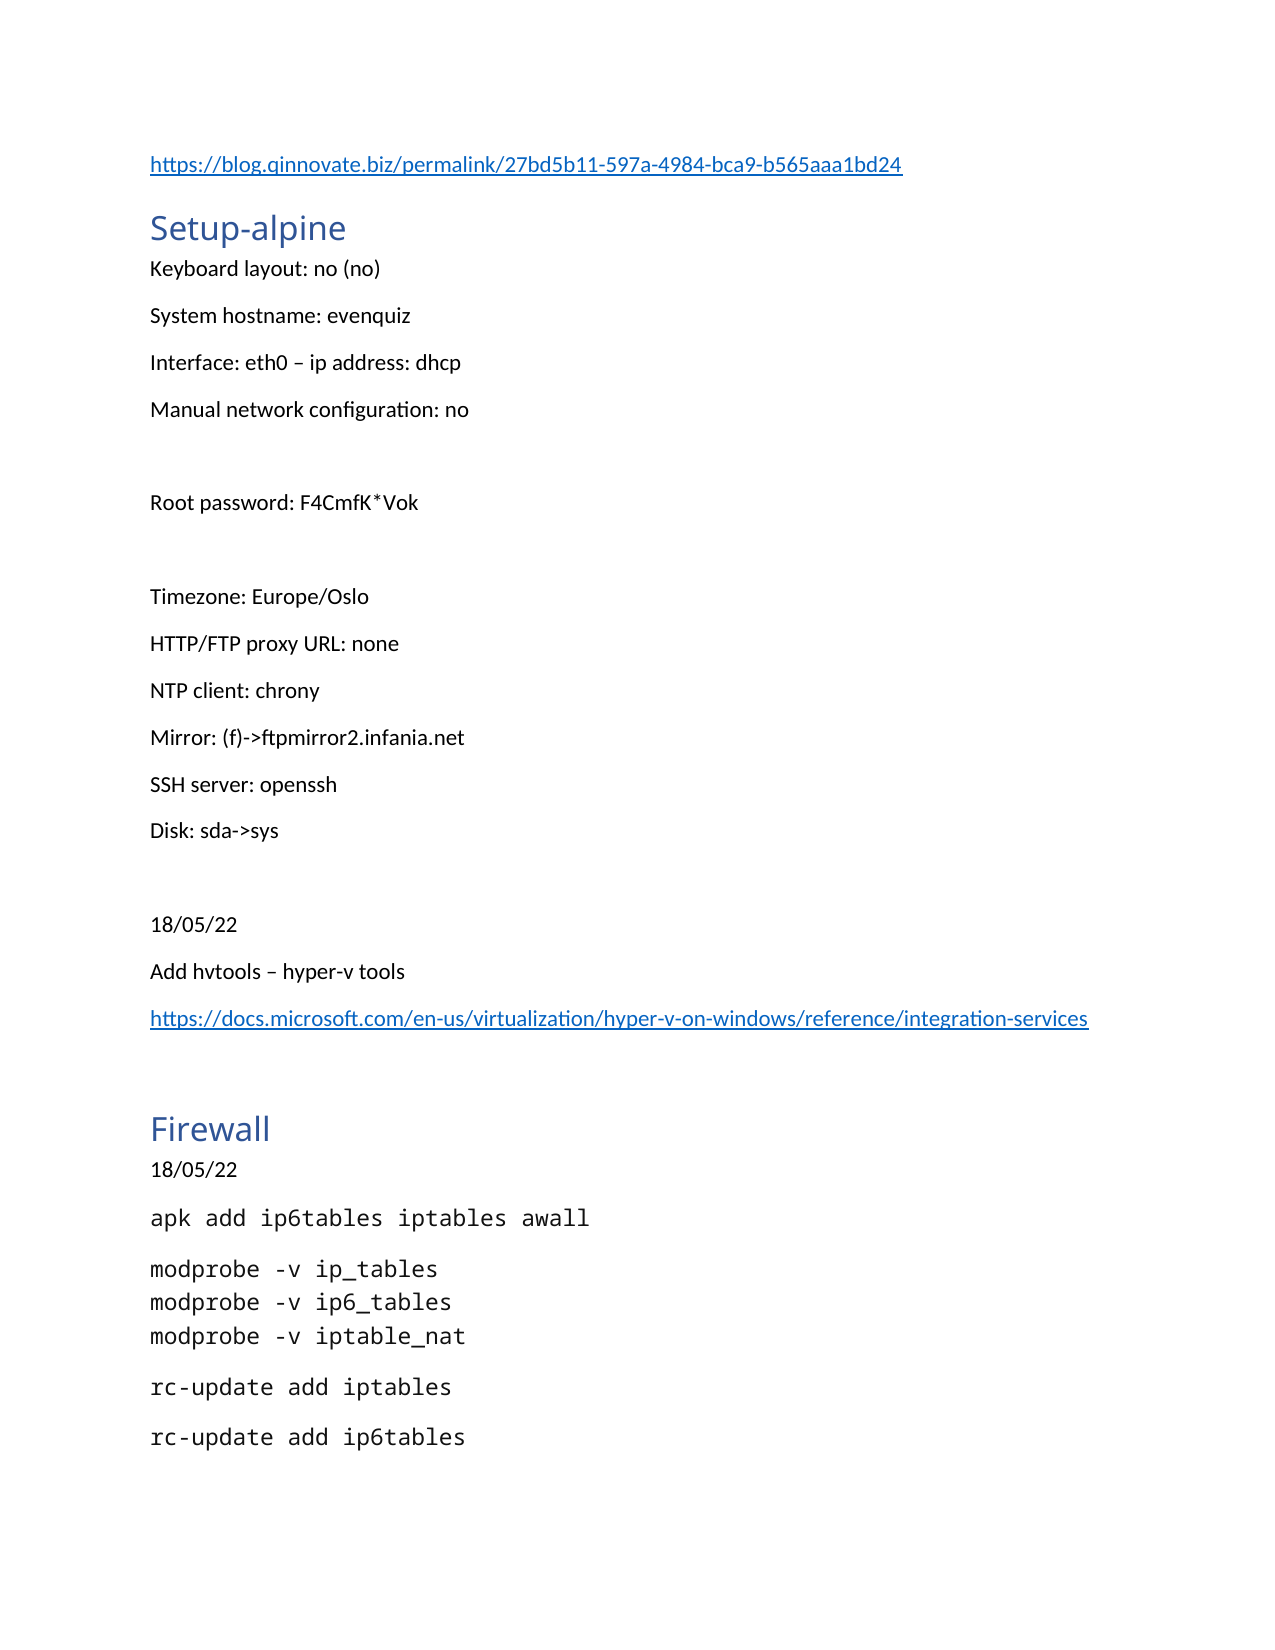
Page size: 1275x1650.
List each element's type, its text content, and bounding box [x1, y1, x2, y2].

text 18/05/22 [150, 910, 1125, 938]
text HTTP/FTP proxy URL: none [150, 629, 1125, 657]
text Disk: sda->sys [150, 817, 1125, 845]
text apk add ip6tables iptables awall [150, 1202, 1125, 1233]
text Mirror: (f)->ftpmirror2.infania.net [150, 723, 1125, 751]
text modprobe -v ip_tables modprobe -v ip6_tables modprobe -v iptable_nat [150, 1252, 1125, 1351]
text Add hvtools – hyper-v tools [150, 957, 1125, 985]
text 18/05/22 [150, 1155, 1125, 1183]
subtitle Setup-alpine [150, 205, 1125, 251]
text Root password: F4CmfK*Vok [150, 488, 1125, 517]
text rc-update add iptables [150, 1370, 1125, 1402]
text Keyboard layout: no (no) [150, 254, 1125, 282]
subtitle Firewall [150, 1106, 1125, 1152]
text NTP client: chrony [150, 676, 1125, 704]
text Interface: eth0 – ip address: dhcp [150, 348, 1125, 376]
text Manual network configuration: no [150, 395, 1125, 423]
text https://docs.microsoft.com/en-us/virtualization/hyper-v-on-windows/reference/integration-services [150, 1004, 1125, 1032]
text https://blog.qinnovate.biz/permalink/27bd5b11-597a-4984-bca9-b565aaa1bd24 [150, 150, 1125, 178]
text Timezone: Europe/Oslo [150, 582, 1125, 610]
text System hostname: evenquiz [150, 301, 1125, 329]
text rc-update add ip6tables [150, 1421, 1125, 1452]
text SSH server: openssh [150, 770, 1125, 798]
